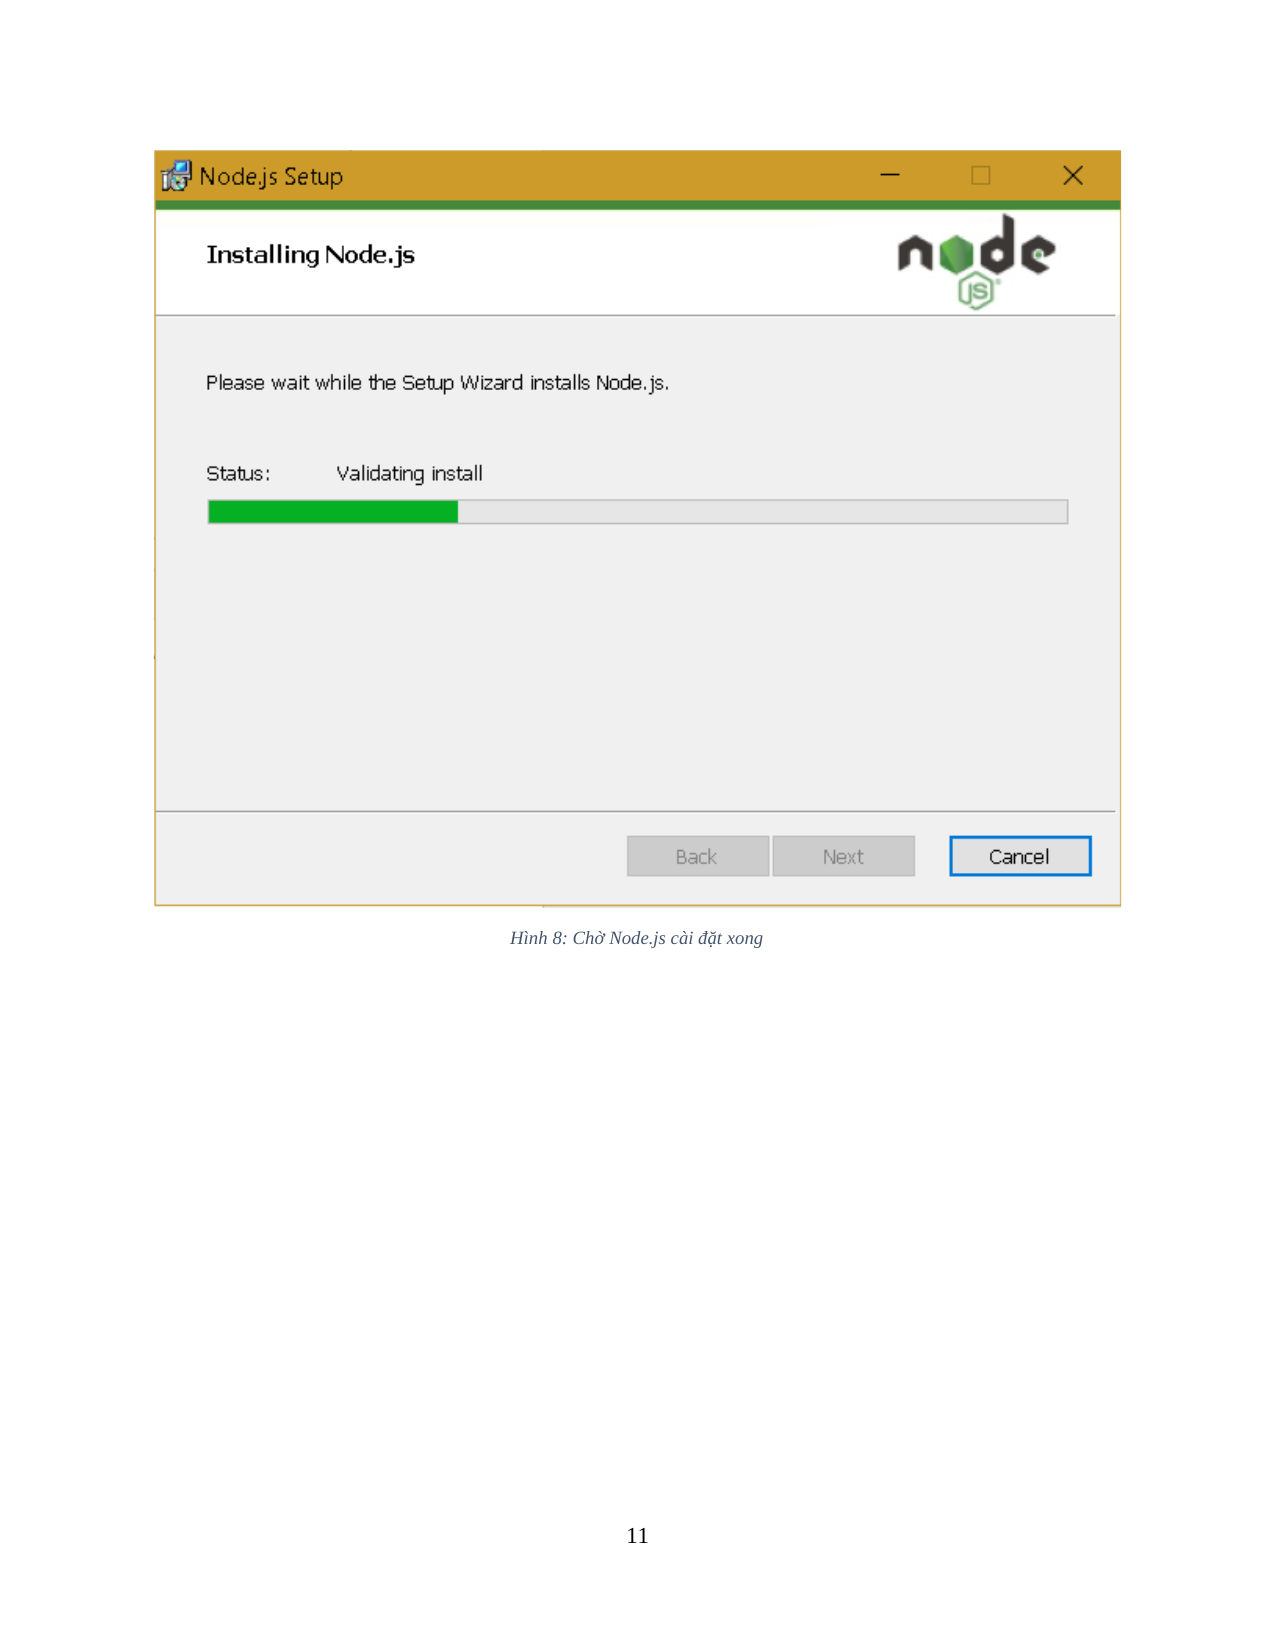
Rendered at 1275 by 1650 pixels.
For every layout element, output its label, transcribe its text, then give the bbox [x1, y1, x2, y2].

picture [153, 150, 1122, 908]
text Hình 8: Chờ Node.js cài đặt xong [150, 927, 1125, 948]
